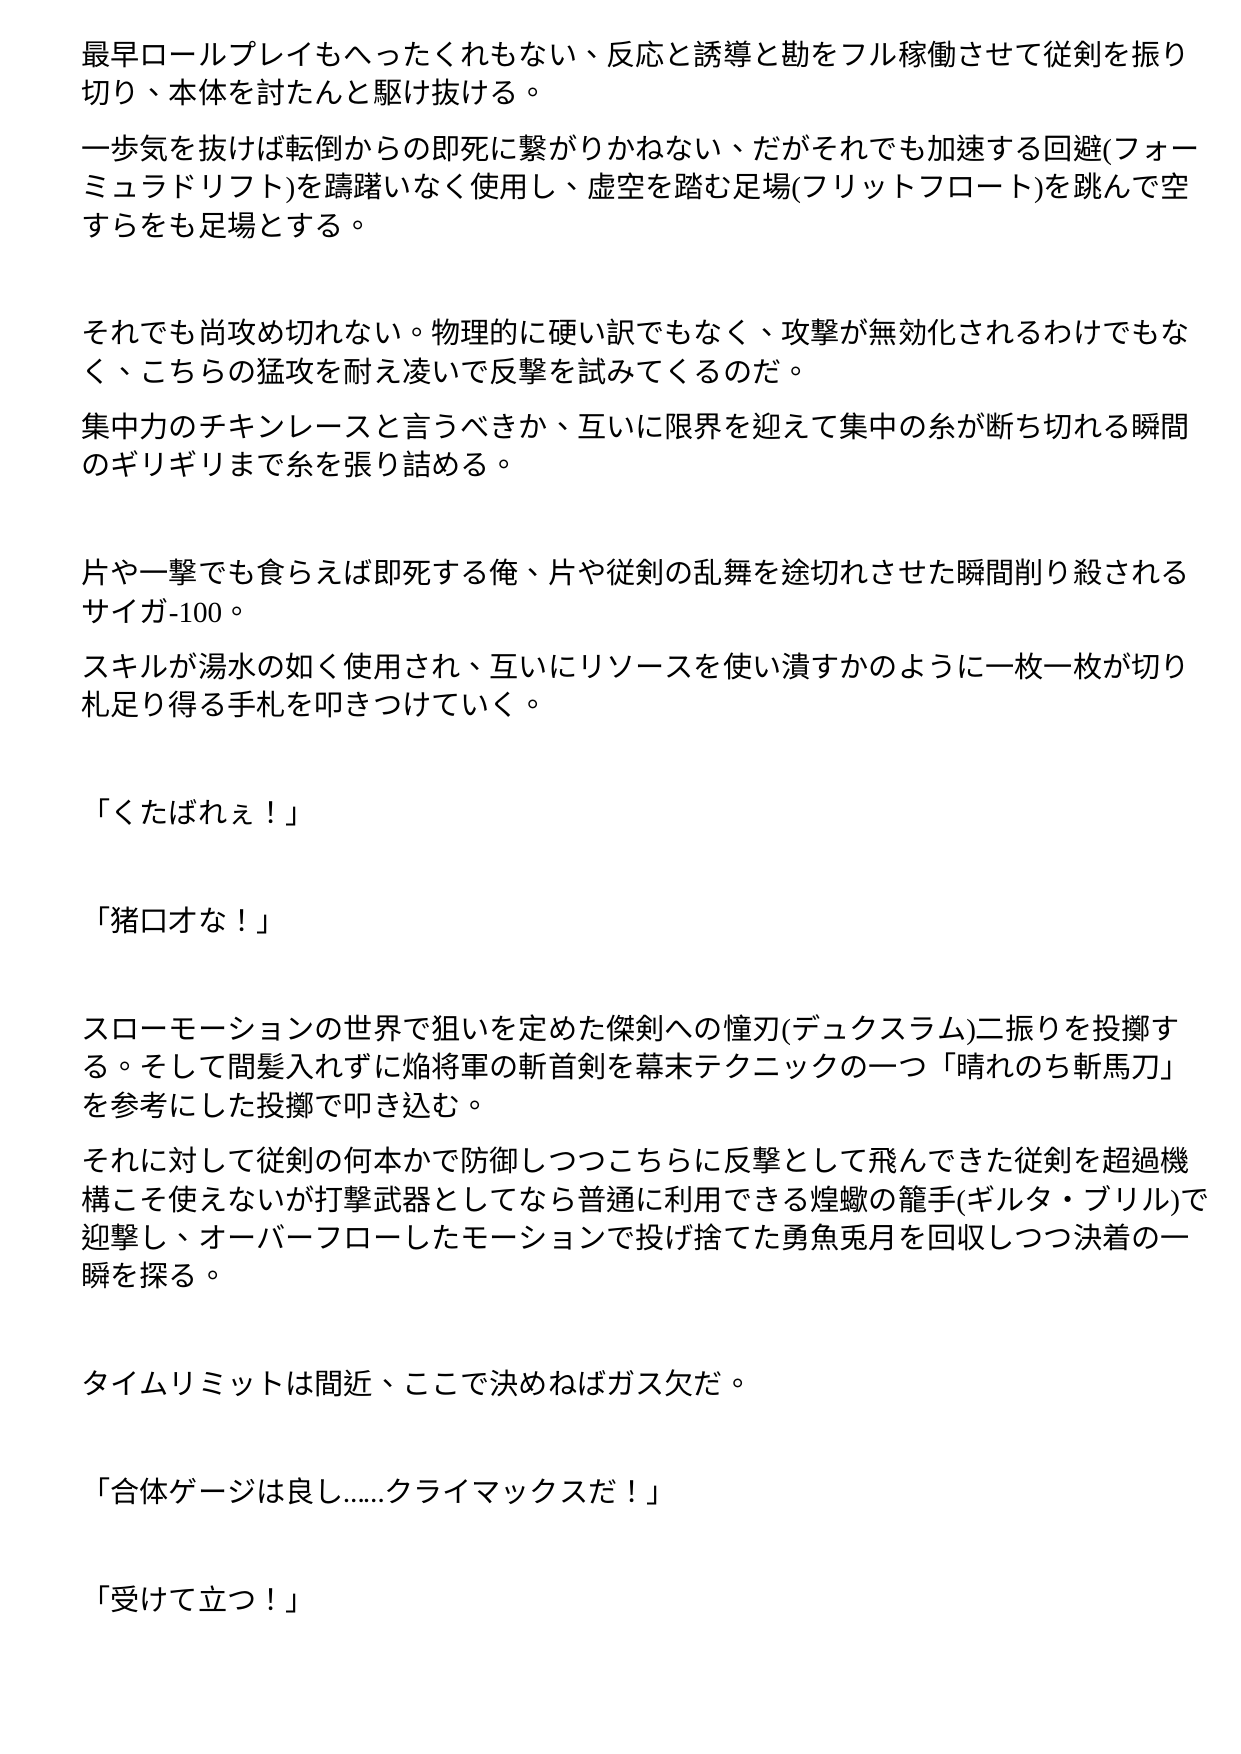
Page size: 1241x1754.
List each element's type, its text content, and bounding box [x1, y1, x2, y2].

text スローモーションの世界で狙いを定めた傑剣への憧刃(デュクスラム)二振りを投擲する。そして間髪入れずに焔将軍の斬首剣を幕末テクニックの一つ「晴れのち斬馬刀」を参考にした投擲で叩き込む。 [81, 1011, 1215, 1124]
text 「くたばれぇ！」 [81, 795, 1215, 831]
text 一歩気を抜けば転倒からの即死に繋がりかねない、だがそれでも加速する回避(フォーミュラドリフト)を躊躇いなく使用し、虚空を踏む足場(フリットフロート)を跳んで空すらをも足場とする。 [81, 131, 1215, 243]
text スキルが湯水の如く使用され、互いにリソースを使い潰すかのように一枚一枚が切り札足り得る手札を叩きつけていく。 [81, 649, 1215, 723]
text 片や一撃でも食らえば即死する俺、片や従剣の乱舞を途切れさせた瞬間削り殺されるサイガ-100。 [81, 555, 1215, 629]
text 「合体ゲージは良し……クライマックスだ！」 [81, 1474, 1215, 1510]
text 「猪口才な！」 [81, 903, 1215, 939]
text 集中力のチキンレースと言うべきか、互いに限界を迎えて集中の糸が断ち切れる瞬間のギリギリまで糸を張り詰める。 [81, 409, 1215, 483]
text それに対して従剣の何本かで防御しつつこちらに反撃として飛んできた従剣を超過機構こそ使えないが打撃武器としてなら普通に利用できる煌蠍の籠手(ギルタ・ブリル)で迎撃し、オーバーフローしたモーションで投げ捨てた勇魚兎月を回収しつつ決着の一瞬を探る。 [81, 1143, 1215, 1294]
text それでも尚攻め切れない。物理的に硬い訳でもなく、攻撃が無効化されるわけでもなく、こちらの猛攻を耐え凌いで反撃を試みてくるのだ。 [81, 316, 1215, 389]
text 「受けて立つ！」 [81, 1582, 1215, 1618]
text 最早ロールプレイもへったくれもない、反応と誘導と勘をフル稼働させて従剣を振り切り、本体を討たんと駆け抜ける。 [81, 37, 1215, 111]
text タイムリミットは間近、ここで決めねばガス欠だ。 [81, 1366, 1215, 1402]
